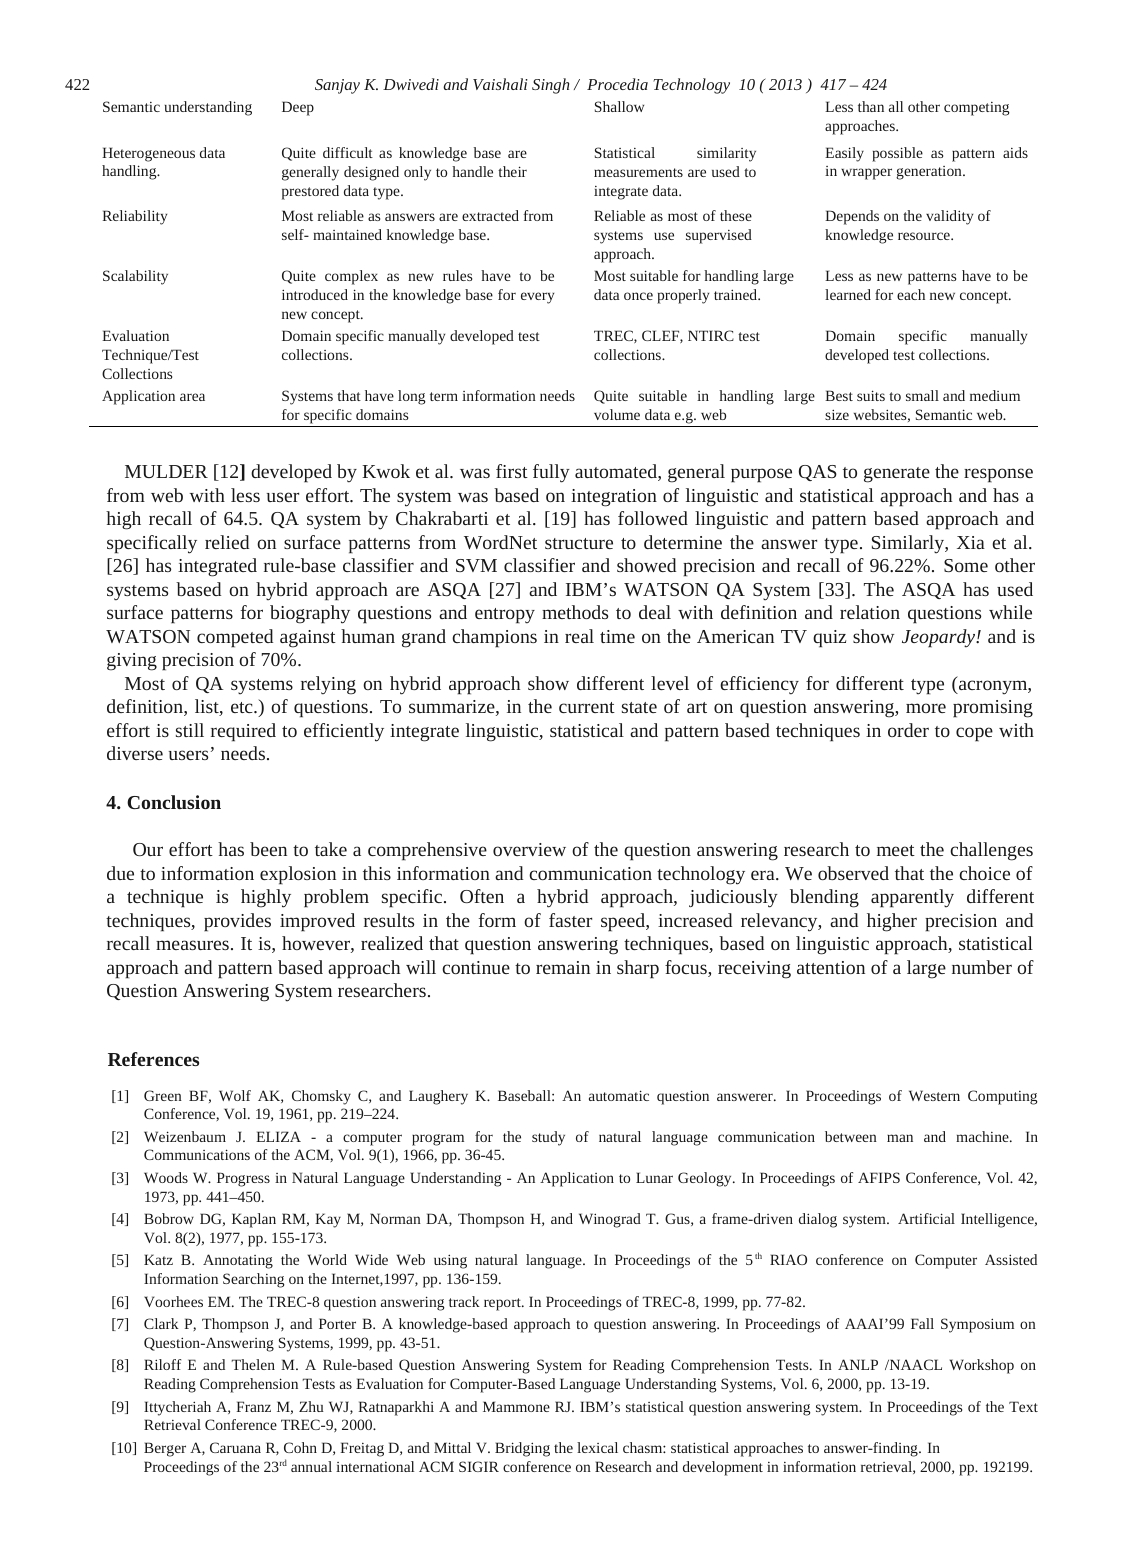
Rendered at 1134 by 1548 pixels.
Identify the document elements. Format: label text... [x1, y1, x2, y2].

table_cell Less than all other competing approaches. [825, 96, 1038, 142]
list Katz B. Annotating the World Wide Web using natural language. In Proceedings of the 5th RIAO conference on Computer Assisted Information Searching on the Internet,1997, pp. 136-159. [111, 1251, 1038, 1288]
text Most of QA systems relying on hybrid approach show different level of efficiency for different type (acronym, definition, list, etc.) of questions. To summarize, in the current state of art on question answering, more promising effort is still required to efficiently integrate linguistic, statistical and pattern based techniques in order to cope with diverse users’ needs. [106, 672, 1035, 765]
list Green BF, Wolf AK, Chomsky C, and Laughery K. Baseball: An automatic question answerer. In Proceedings of Western Computing Conference, Vol. 19, 1961, pp. 219–224. [111, 1087, 1038, 1123]
table_cell Domain specific manually developed test collections. [825, 325, 1038, 385]
table_cell Most reliable as answers are extracted from self- maintained knowledge base. [281, 205, 594, 265]
table_cell Domain specific manually developed test collections. [281, 325, 594, 385]
list Riloff E and Thelen M. A Rule-based Question Answering System for Reading Comprehension Tests. In ANLP /NAACL Workshop on Reading Comprehension Tests as Evaluation for Computer-Based Language Understanding Systems, Vol. 6, 2000, pp. 13-19. [111, 1356, 1038, 1393]
table_cell Systems that have long term information needs for specific domains [281, 385, 594, 426]
table_cell Heterogeneous data handling. [89, 142, 281, 204]
table_cell Application area [89, 385, 281, 426]
table_cell Reliable as most of these systems use supervised approach. [594, 205, 825, 265]
table_cell Evaluation Technique/Test Collections [89, 325, 281, 385]
table_cell Less as new patterns have to be learned for each new concept. [825, 265, 1038, 325]
subtitle Conclusion [106, 791, 1028, 814]
text MULDER [12] developed by Kwok et al. was first fully automated, general purpose QAS to generate the response from web with less user effort. The system was based on integration of linguistic and statistical approach and has a high recall of 64.5. QA system by Chakrabarti et al. [19] has followed linguistic and pattern based approach and specifically relied on surface patterns from WordNet structure to determine the answer type. Similarly, Xia et al. [26] has integrated rule-base classifier and SVM classifier and showed precision and recall of 96.22%. Some other systems based on hybrid approach are ASQA [27] and IBM’s WATSON QA System [33]. The ASQA has used surface patterns for biography questions and entropy methods to deal with definition and relation questions while WATSON competed against human grand champions in real time on the American TV quiz show Jeopardy! and is giving precision of 70%. [106, 461, 1035, 671]
list Voorhees EM. The TREC-8 question answering track report. In Proceedings of TREC-8, 1999, pp. 77-82. [111, 1292, 1038, 1310]
list Ittycheriah A, Franz M, Zhu WJ, Ratnaparkhi A and Mammone RJ. IBM’s statistical question answering system. In Proceedings of the Text Retrieval Conference TREC-9, 2000. [111, 1397, 1038, 1434]
list Clark P, Thompson J, and Porter B. A knowledge-based approach to question answering. In Proceedings of AAAI’99 Fall Symposium on Question-Answering Systems, 1999, pp. 43-51. [111, 1315, 1038, 1351]
table_cell Depends on the validity of knowledge resource. [825, 205, 1038, 265]
table_cell Easily possible as pattern aids in wrapper generation. [825, 142, 1038, 204]
table_cell Deep [281, 96, 594, 142]
table_cell Statistical similarity measurements are used to integrate data. [594, 142, 825, 204]
table_cell Reliability [89, 205, 281, 265]
list Woods W. Progress in Natural Language Understanding - An Application to Lunar Geology. In Proceedings of AFIPS Conference, Vol. 42, 1973, pp. 441–450. [111, 1169, 1038, 1205]
text Proceedings of the 23rd annual international ACM SIGIR conference on Research and development in information retrieval, 2000, pp. 192199. [143, 1458, 1038, 1476]
text Our effort has been to take a comprehensive overview of the question answering research to meet the challenges due to information explosion in this information and communication technology era. We observed that the choice of a technique is highly problem specific. Often a hybrid approach, judiciously blending apparently different techniques, provides improved results in the form of faster speed, increased relevancy, and higher precision and recall measures. It is, however, realized that question answering techniques, based on linguistic approach, statistical approach and pattern based approach will continue to remain in sharp focus, receiving attention of a large number of Question Answering System researchers. [106, 838, 1035, 1002]
table_cell Most suitable for handling large data once properly trained. [594, 265, 825, 325]
table_cell Quite suitable in handling large volume data e.g. web [594, 385, 825, 426]
table_cell Semantic understanding [89, 96, 281, 142]
list Bobrow DG, Kaplan RM, Kay M, Norman DA, Thompson H, and Winograd T. Gus, a frame-driven dialog system. Artificial Intelligence, Vol. 8(2), 1977, pp. 155-173. [111, 1210, 1038, 1246]
table_cell Quite difficult as knowledge base are generally designed only to handle their prestored data type. [281, 142, 594, 204]
table_cell Shallow [594, 96, 825, 142]
table_cell Best suits to small and medium size websites, Semantic web. [825, 385, 1038, 426]
list Berger A, Caruana R, Cohn D, Freitag D, and Mittal V. Bridging the lexical chasm: statistical approaches to answer-finding. In [111, 1438, 1038, 1456]
subtitle References [107, 1048, 1028, 1071]
list Weizenbaum J. ELIZA - a computer program for the study of natural language communication between man and machine. In Communications of the ACM, Vol. 9(1), 1966, pp. 36-45. [111, 1128, 1038, 1164]
table_cell Quite complex as new rules have to be introduced in the knowledge base for every new concept. [281, 265, 594, 325]
table_cell TREC, CLEF, NTIRC test collections. [594, 325, 825, 385]
table_cell Scalability [89, 265, 281, 325]
